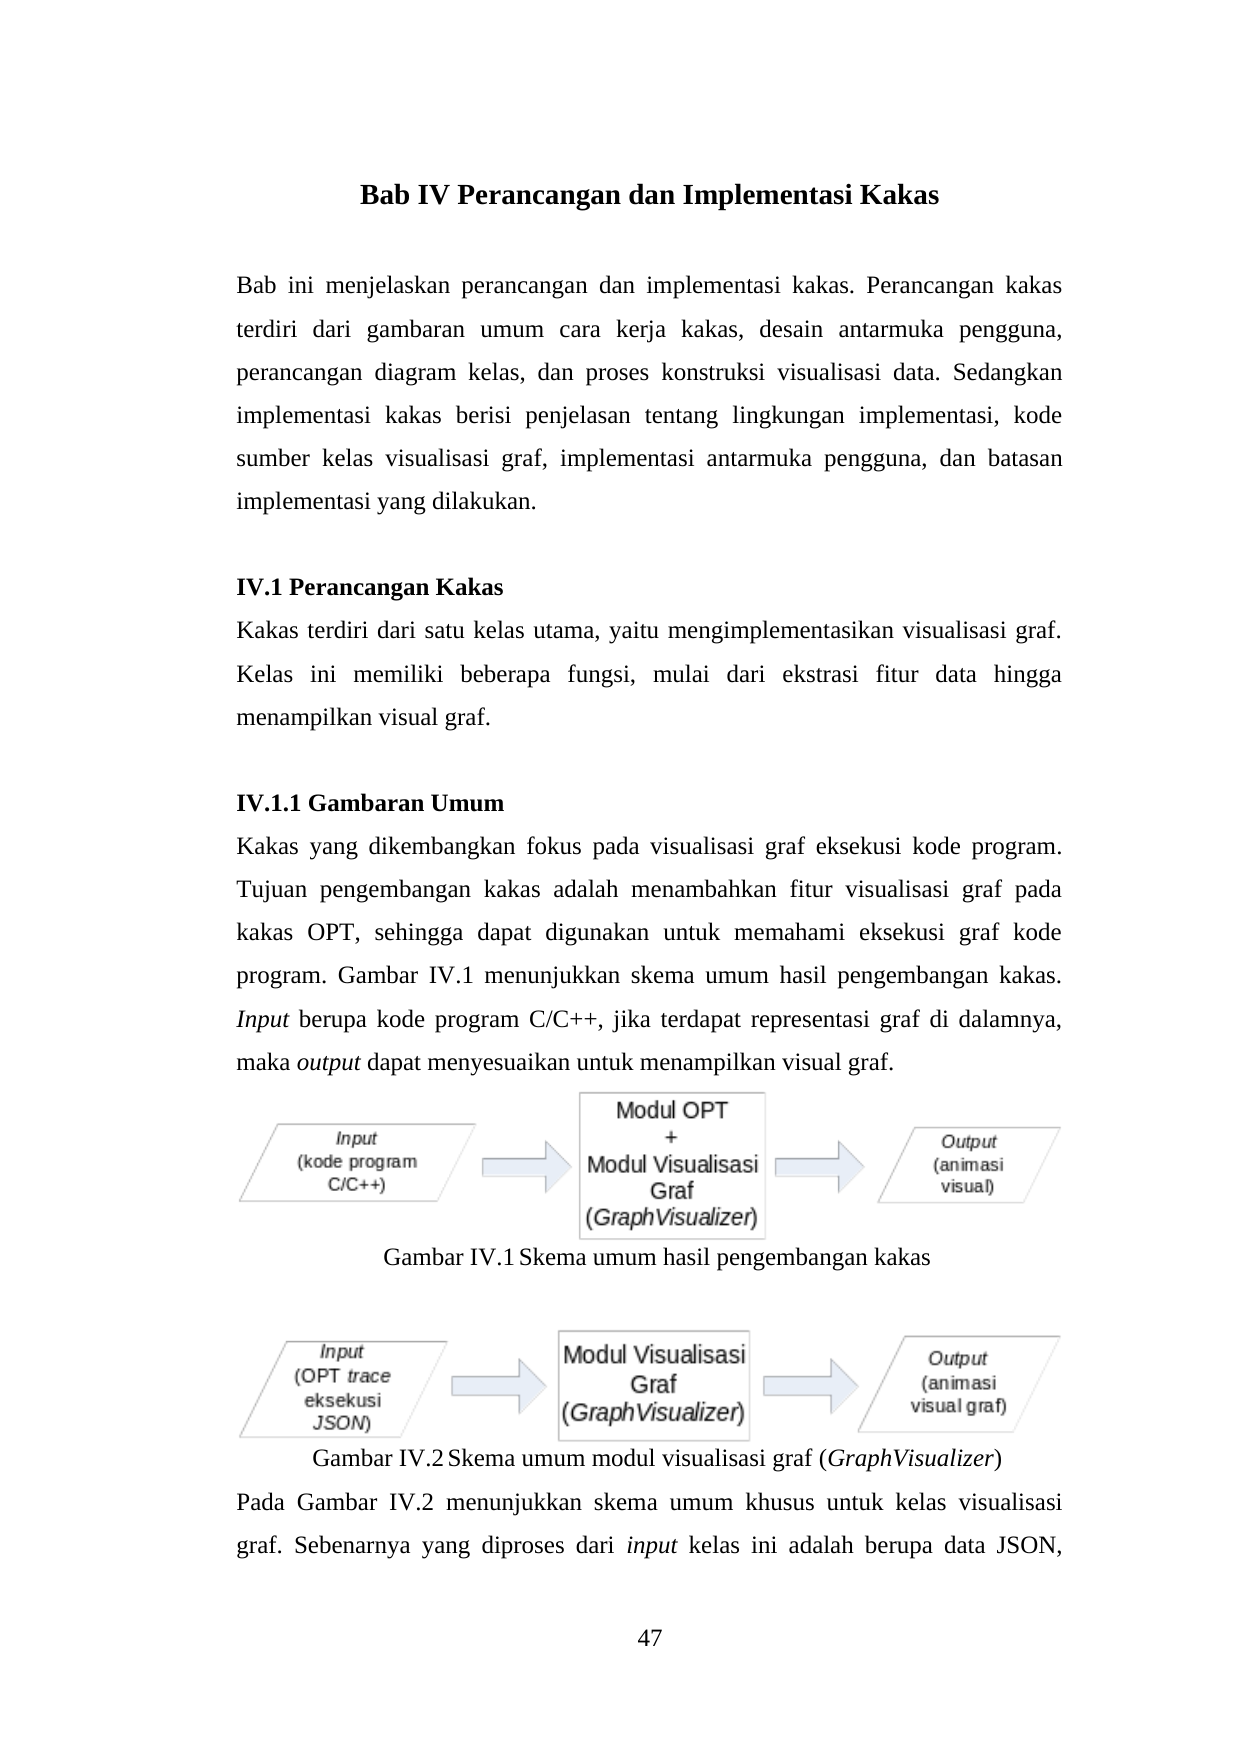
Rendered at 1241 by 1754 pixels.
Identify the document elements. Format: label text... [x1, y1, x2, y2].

text Bab ini menjelaskan perancangan dan implementasi kakas. Perancangan kakas terdiri dari gambaran umum cara kerja kakas, desain antarmuka pengguna, perancangan diagram kelas, dan proses konstruksi visualisasi data. Sedangkan implementasi kakas berisi penjelasan tentang lingkungan implementasi, kode sumber kelas visualisasi graf, implementasi antarmuka pengguna, dan batasan implementasi yang dilakukan. [236, 271, 1063, 515]
text Kakas yang dikembangkan fokus pada visualisasi graf eksekusi kode program. Tujuan pengembangan kakas adalah menambahkan fitur visualisasi graf pada kakas OPT, sehingga dapat digunakan untuk memahami eksekusi graf kode program. Gambar IV.1 menunjukkan skema umum hasil pengembangan kakas. Input berupa kode program C/C++, jika terdapat representasi graf di dalamnya, maka output dapat menyesuaikan untuk menampilkan visual graf. [236, 831, 1063, 1076]
subtitle IV.1 Perancangan Kakas [236, 572, 1063, 601]
text Kakas terdiri dari satu kelas utama, yaitu mengimplementasikan visualisasi graf. Kelas ini memiliki beberapa fungsi, mulai dari ekstrasi fitur data hingga menampilkan visual graf. [236, 616, 1063, 731]
list Skema umum modul visualisasi graf (GraphVisualizer) [317, 1443, 1063, 1472]
subtitle IV.1.1 Gambaran Umum [236, 788, 1063, 817]
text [236, 1487, 1063, 1558]
subtitle Bab IV Perancangan dan Implementasi Kakas [236, 177, 1063, 211]
list Skema umum hasil pengembangan kakas [317, 1242, 1063, 1270]
